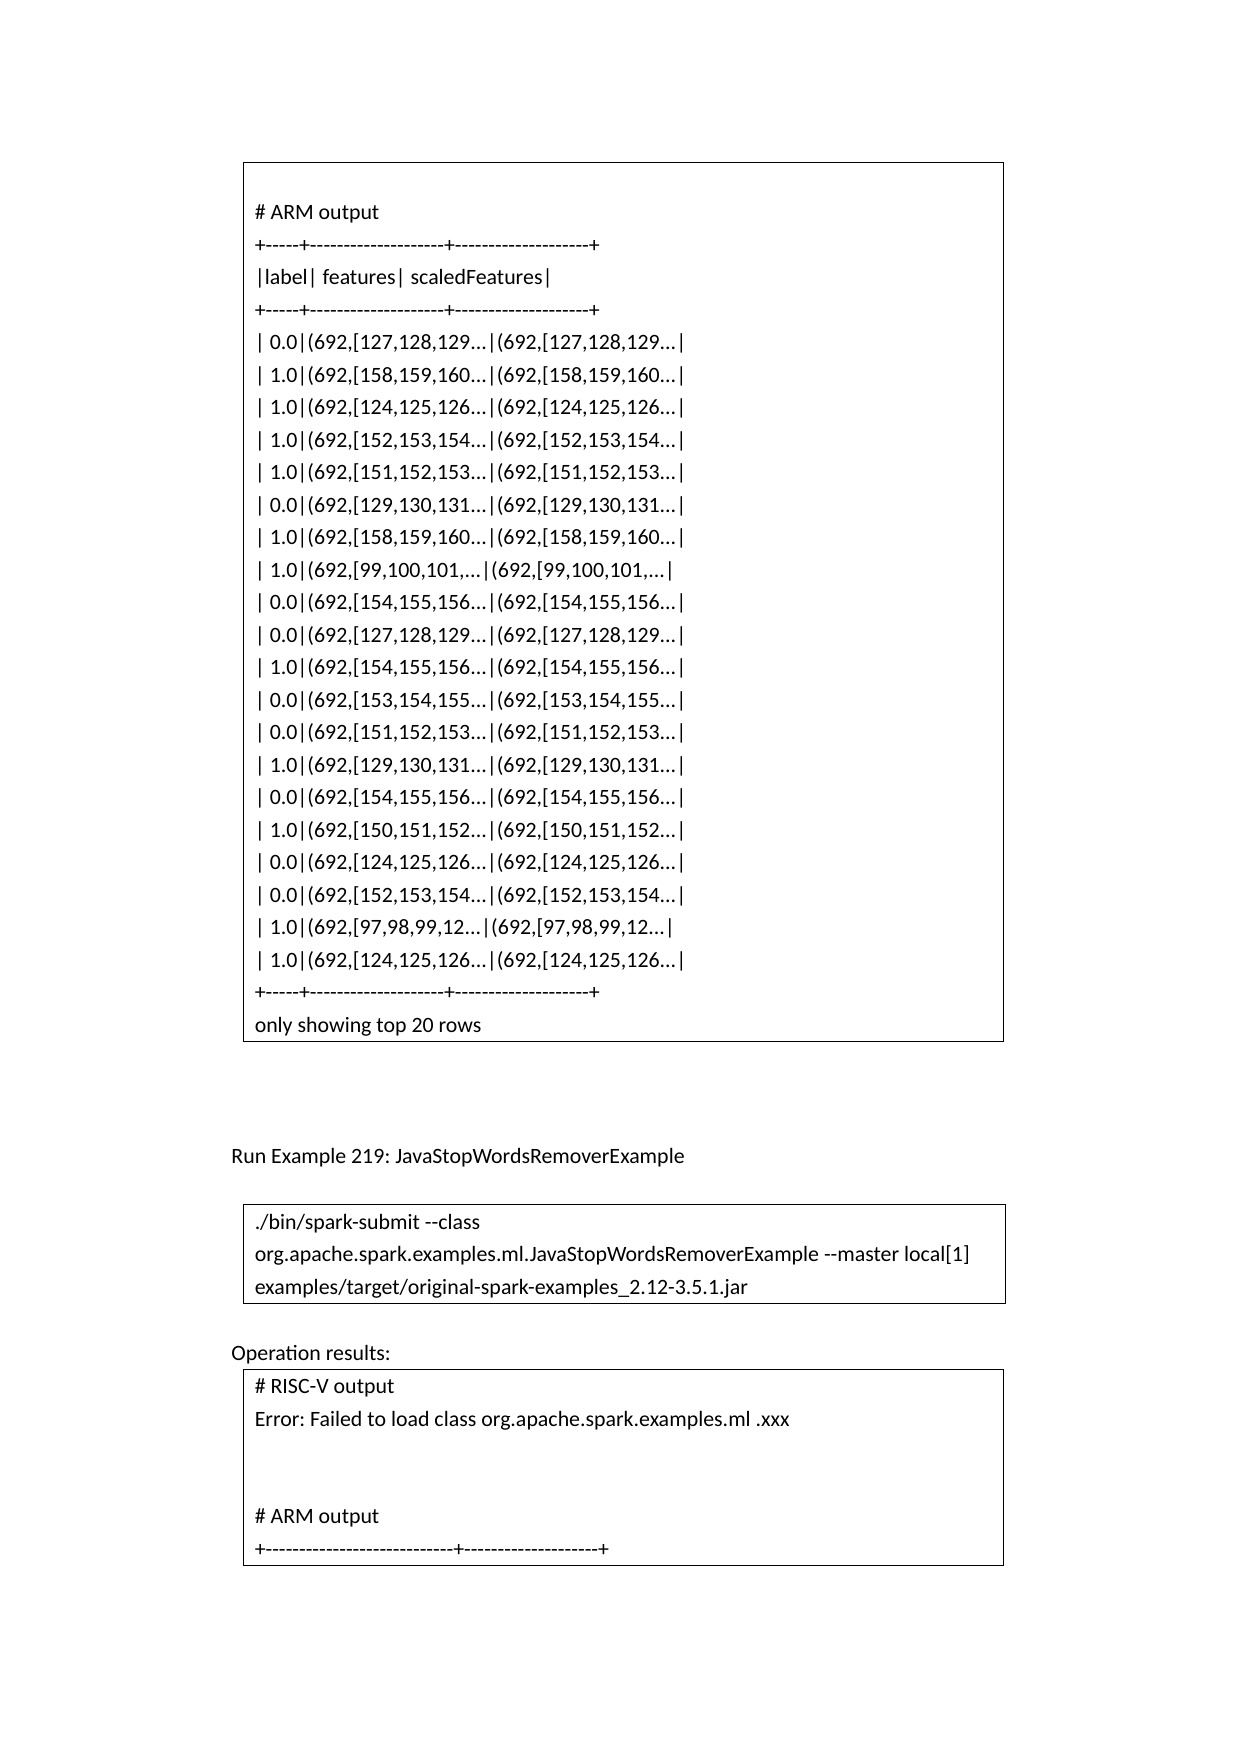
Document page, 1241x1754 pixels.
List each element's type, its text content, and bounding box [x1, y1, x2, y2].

text Run Example 219: JavaStopWordsRemoverExample [231, 1139, 1053, 1172]
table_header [244, 1370, 1003, 1565]
text Operation results: [187, 1336, 1053, 1369]
table_header ./bin/spark-submit --class org.apache.spark.examples.ml.JavaStopWordsRemoverExample --master local[1] examples/target/original-spark-examples_2.12-3.5.1.jar [244, 1205, 1005, 1303]
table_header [244, 163, 1003, 1041]
